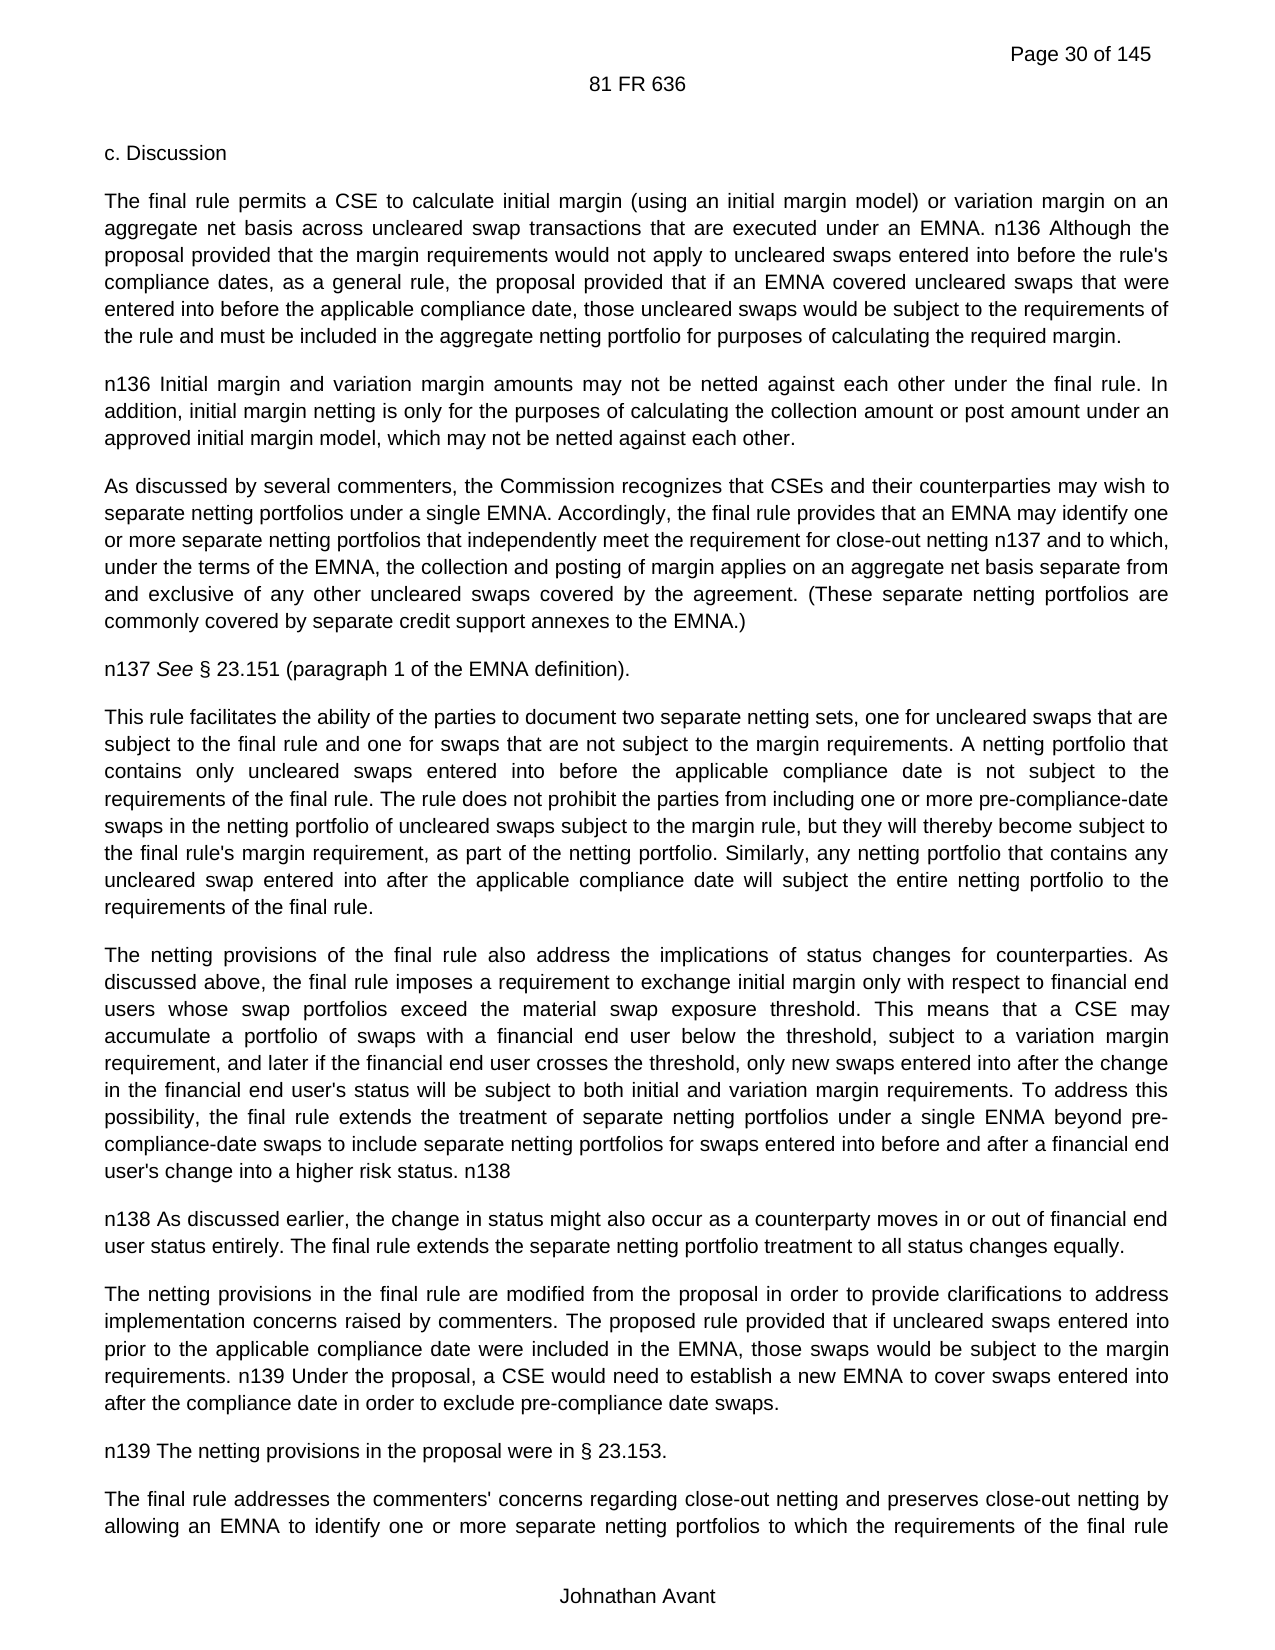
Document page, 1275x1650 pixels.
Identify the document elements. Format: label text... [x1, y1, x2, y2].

text The netting provisions of the final rule also address the implications of status changes for counterparties. As discussed above, the final rule imposes a requirement to exchange initial margin only with respect to financial end users whose swap portfolios exceed the material swap exposure threshold. This means that a CSE may accumulate a portfolio of swaps with a financial end user below the threshold, subject to a variation margin requirement, and later if the financial end user crosses the threshold, only new swaps entered into after the change in the financial end user's status will be subject to both initial and variation margin requirements. To address this possibility, the final rule extends the treatment of separate netting portfolios under a single ENMA beyond pre-compliance-date swaps to include separate netting portfolios for swaps entered into before and after a financial end user's change into a higher risk status. n138 [104, 939, 1171, 1183]
text n139 The netting provisions in the proposal were in § 23.153. [104, 1435, 1171, 1462]
text n136 Initial margin and variation margin amounts may not be netted against each other under the final rule. In addition, initial margin netting is only for the purposes of calculating the collection amount or post amount under an approved initial margin model, which may not be netted against each other. [104, 369, 1171, 450]
text n138 As discussed earlier, the change in status might also occur as a counterparty moves in or out of financial end user status entirely. The final rule extends the separate netting portfolio treatment to all status changes equally. [104, 1204, 1171, 1258]
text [104, 1483, 1171, 1537]
text The final rule permits a CSE to calculate initial margin (using an initial margin model) or variation margin on an aggregate net basis across uncleared swap transactions that are executed under an EMNA. n136 Although the proposal provided that the margin requirements would not apply to uncleared swaps entered into before the rule's compliance dates, as a general rule, the proposal provided that if an EMNA covered uncleared swaps that were entered into before the applicable compliance date, those uncleared swaps would be subject to the requirements of the rule and must be included in the aggregate netting portfolio for purposes of calculating the required margin. [104, 185, 1171, 348]
text This rule facilitates the ability of the parties to document two separate netting sets, one for uncleared swaps that are subject to the final rule and one for swaps that are not subject to the margin requirements. A netting portfolio that contains only uncleared swaps entered into before the applicable compliance date is not subject to the requirements of the final rule. The rule does not prohibit the parties from including one or more pre-compliance-date swaps in the netting portfolio of uncleared swaps subject to the margin rule, but they will thereby become subject to the final rule's margin requirement, as part of the netting portfolio. Similarly, any netting portfolio that contains any uncleared swap entered into after the applicable compliance date will subject the entire netting portfolio to the requirements of the final rule. [104, 702, 1171, 919]
text n137 See § 23.151 (paragraph 1 of the EMNA definition). [104, 654, 1171, 681]
text c. Discussion [104, 137, 1171, 164]
text As discussed by several commenters, the Commission recognizes that CSEs and their counterparties may wish to separate netting portfolios under a single EMNA. Accordingly, the final rule provides that an EMNA may identify one or more separate netting portfolios that independently meet the requirement for close-out netting n137 and to which, under the terms of the EMNA, the collection and posting of margin applies on an aggregate net basis separate from and exclusive of any other uncleared swaps covered by the agreement. (These separate netting portfolios are commonly covered by separate credit support annexes to the EMNA.) [104, 471, 1171, 633]
text The netting provisions in the final rule are modified from the proposal in order to provide clarifications to address implementation concerns raised by commenters. The proposed rule provided that if uncleared swaps entered into prior to the applicable compliance date were included in the EMNA, those swaps would be subject to the margin requirements. n139 Under the proposal, a CSE would need to establish a new EMNA to cover swaps entered into after the compliance date in order to exclude pre-compliance date swaps. [104, 1279, 1171, 1414]
